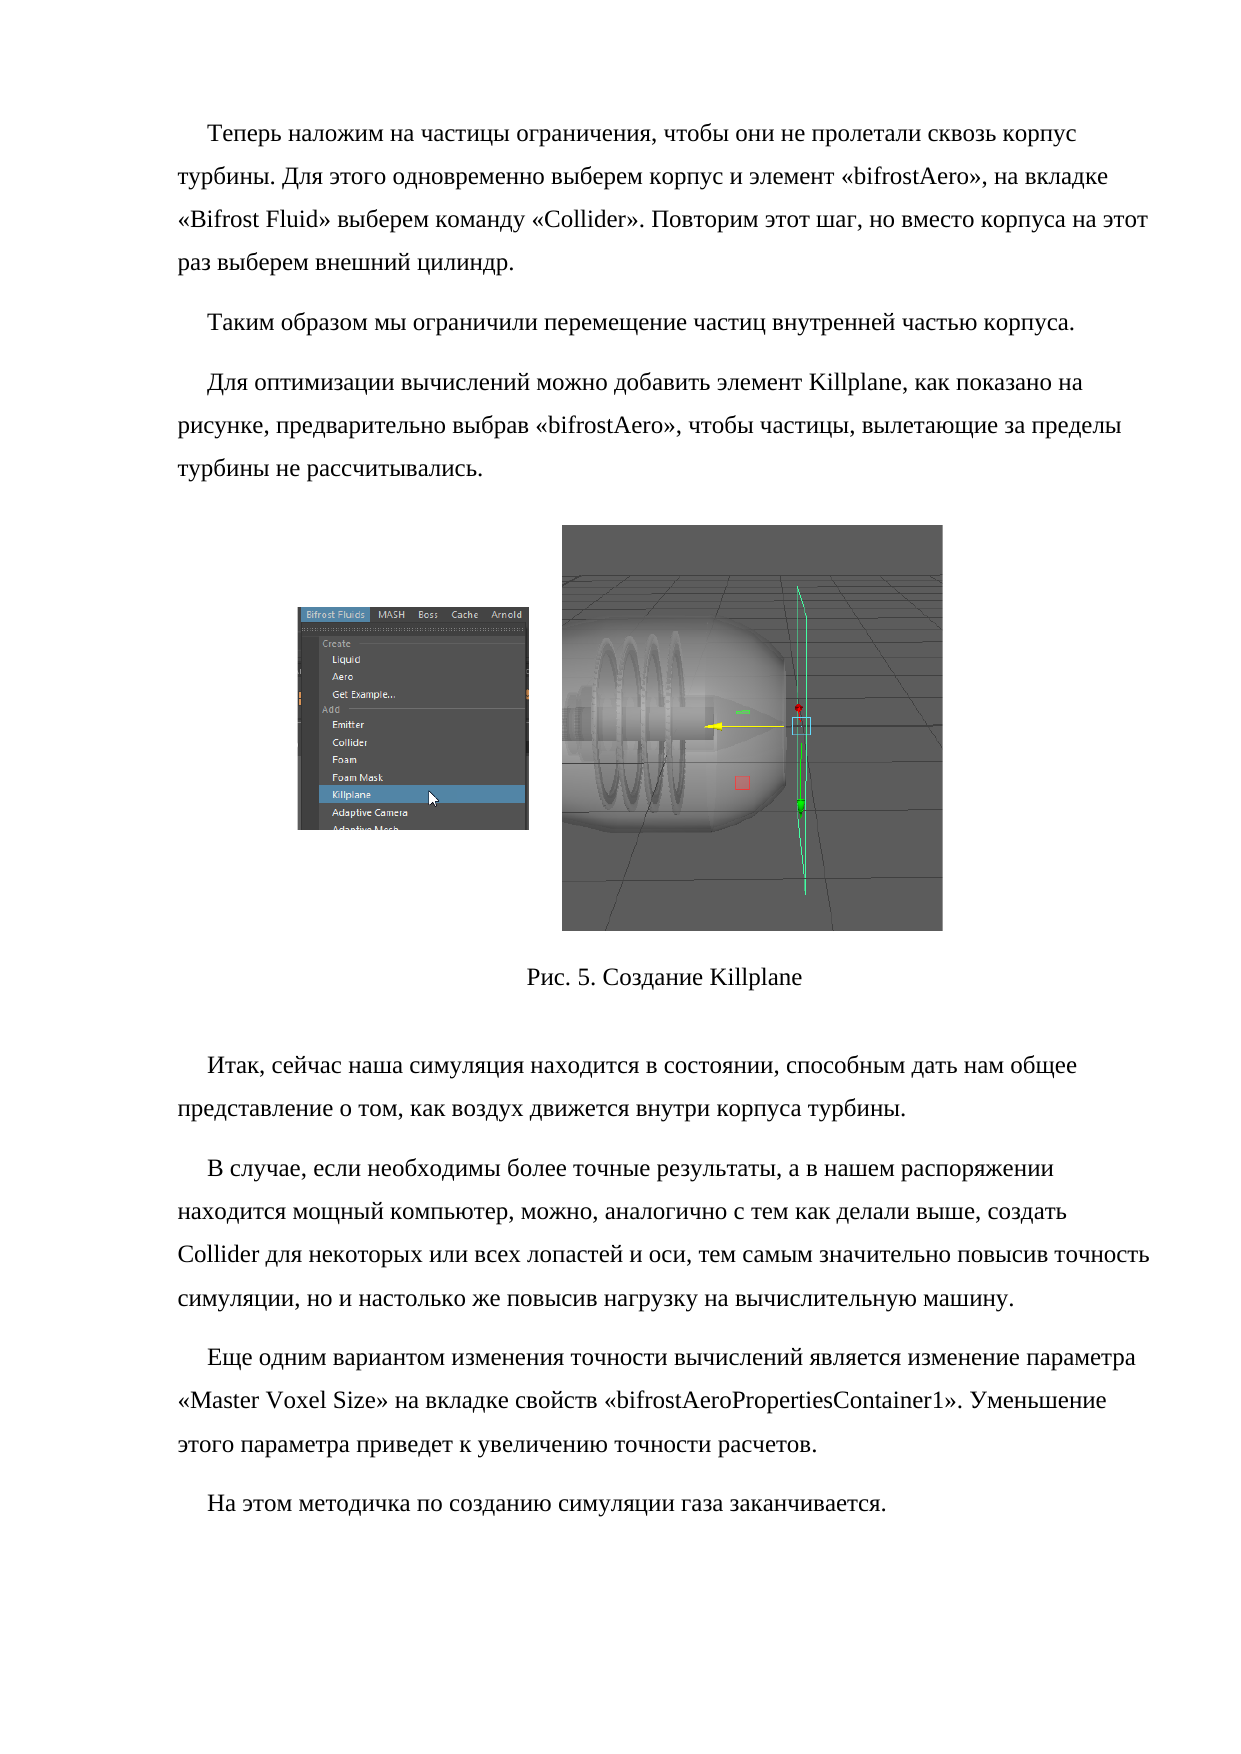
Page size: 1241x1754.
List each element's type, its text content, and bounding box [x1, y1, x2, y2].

text Для оптимизации вычислений можно добавить элемент Killplane, как показано на рисунке, предварительно выбрав «bifrostAero», чтобы частицы, вылетающие за пределы турбины не рассчитывались. [177, 367, 1152, 482]
text Итак, сейчас наша симуляция находится в состоянии, способным дать нам общее представление о том, как воздух движется внутри корпуса турбины. [177, 1050, 1152, 1122]
text В случае, если необходимы более точные результаты, а в нашем распоряжении находится мощный компьютер, можно, аналогично с тем как делали выше, создать Collider для некоторых или всех лопастей и оси, тем самым значительно повысив точность симуляции, но и настолько же повысив нагрузку на вычислительную машину. [177, 1153, 1152, 1311]
text Теперь наложим на частицы ограничения, чтобы они не пролетали сквозь корпус турбины. Для этого одновременно выберем корпус и элемент «bifrostAero», на вкладке «Bifrost Fluid» выберем команду «Collider». Повторим этот шаг, но вместо корпуса на этот раз выберем внешний цилиндр. [177, 118, 1152, 276]
picture [297, 525, 943, 931]
text Еще одним вариантом изменения точности вычислений является изменение параметра «Master Voxel Size» на вкладке свойств «bifrostAeroPropertiesContainer1». Уменьшение этого параметра приведет к увеличению точности расчетов. [177, 1342, 1152, 1457]
text Таким образом мы ограничили перемещение частиц внутренней частью корпуса. [177, 307, 1152, 336]
text На этом методичка по созданию симуляции газа заканчивается. [177, 1488, 1152, 1517]
